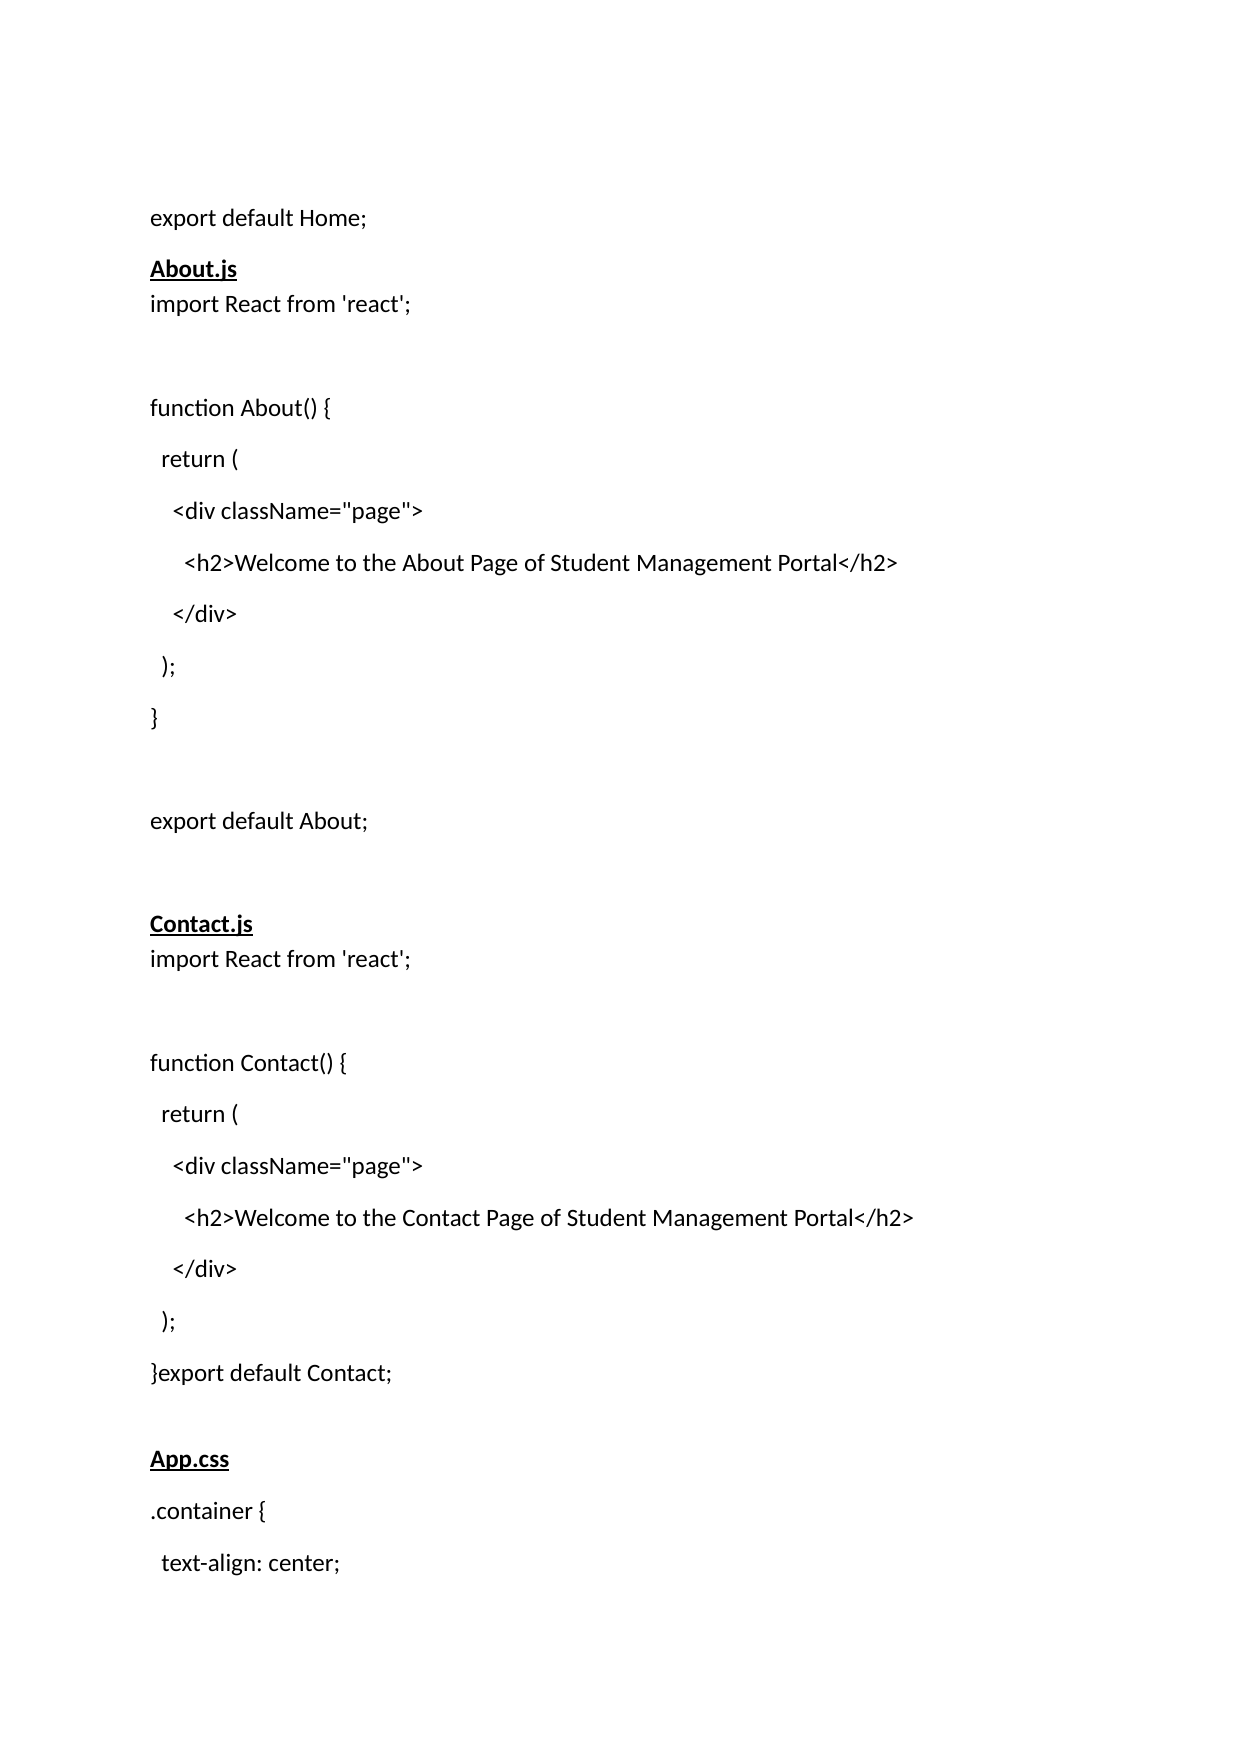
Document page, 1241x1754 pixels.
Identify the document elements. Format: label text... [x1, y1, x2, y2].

text <h2>Welcome to the Contact Page of Student Management Portal</h2> [150, 1202, 1090, 1232]
text }export default Contact; [150, 1357, 1090, 1422]
text Contact.js import React from 'react'; [150, 908, 1090, 974]
text <h2>Welcome to the About Page of Student Management Portal</h2> [150, 547, 1090, 577]
text text-align: center; [150, 1547, 1090, 1577]
text ); [150, 650, 1090, 681]
text function About() { [150, 392, 1090, 422]
text export default Home; [150, 202, 1090, 232]
text ); [150, 1305, 1090, 1336]
text <div className="page"> [150, 495, 1090, 526]
text } [150, 702, 1090, 732]
text export default About; [150, 805, 1090, 836]
text App.css [150, 1443, 1090, 1474]
text function Contact() { [150, 1047, 1090, 1077]
text </div> [150, 1253, 1090, 1284]
text return ( [150, 443, 1090, 474]
text About.js import React from 'react'; [150, 253, 1090, 319]
text return ( [150, 1098, 1090, 1129]
text </div> [150, 598, 1090, 629]
text .container { [150, 1495, 1090, 1526]
text <div className="page"> [150, 1150, 1090, 1181]
